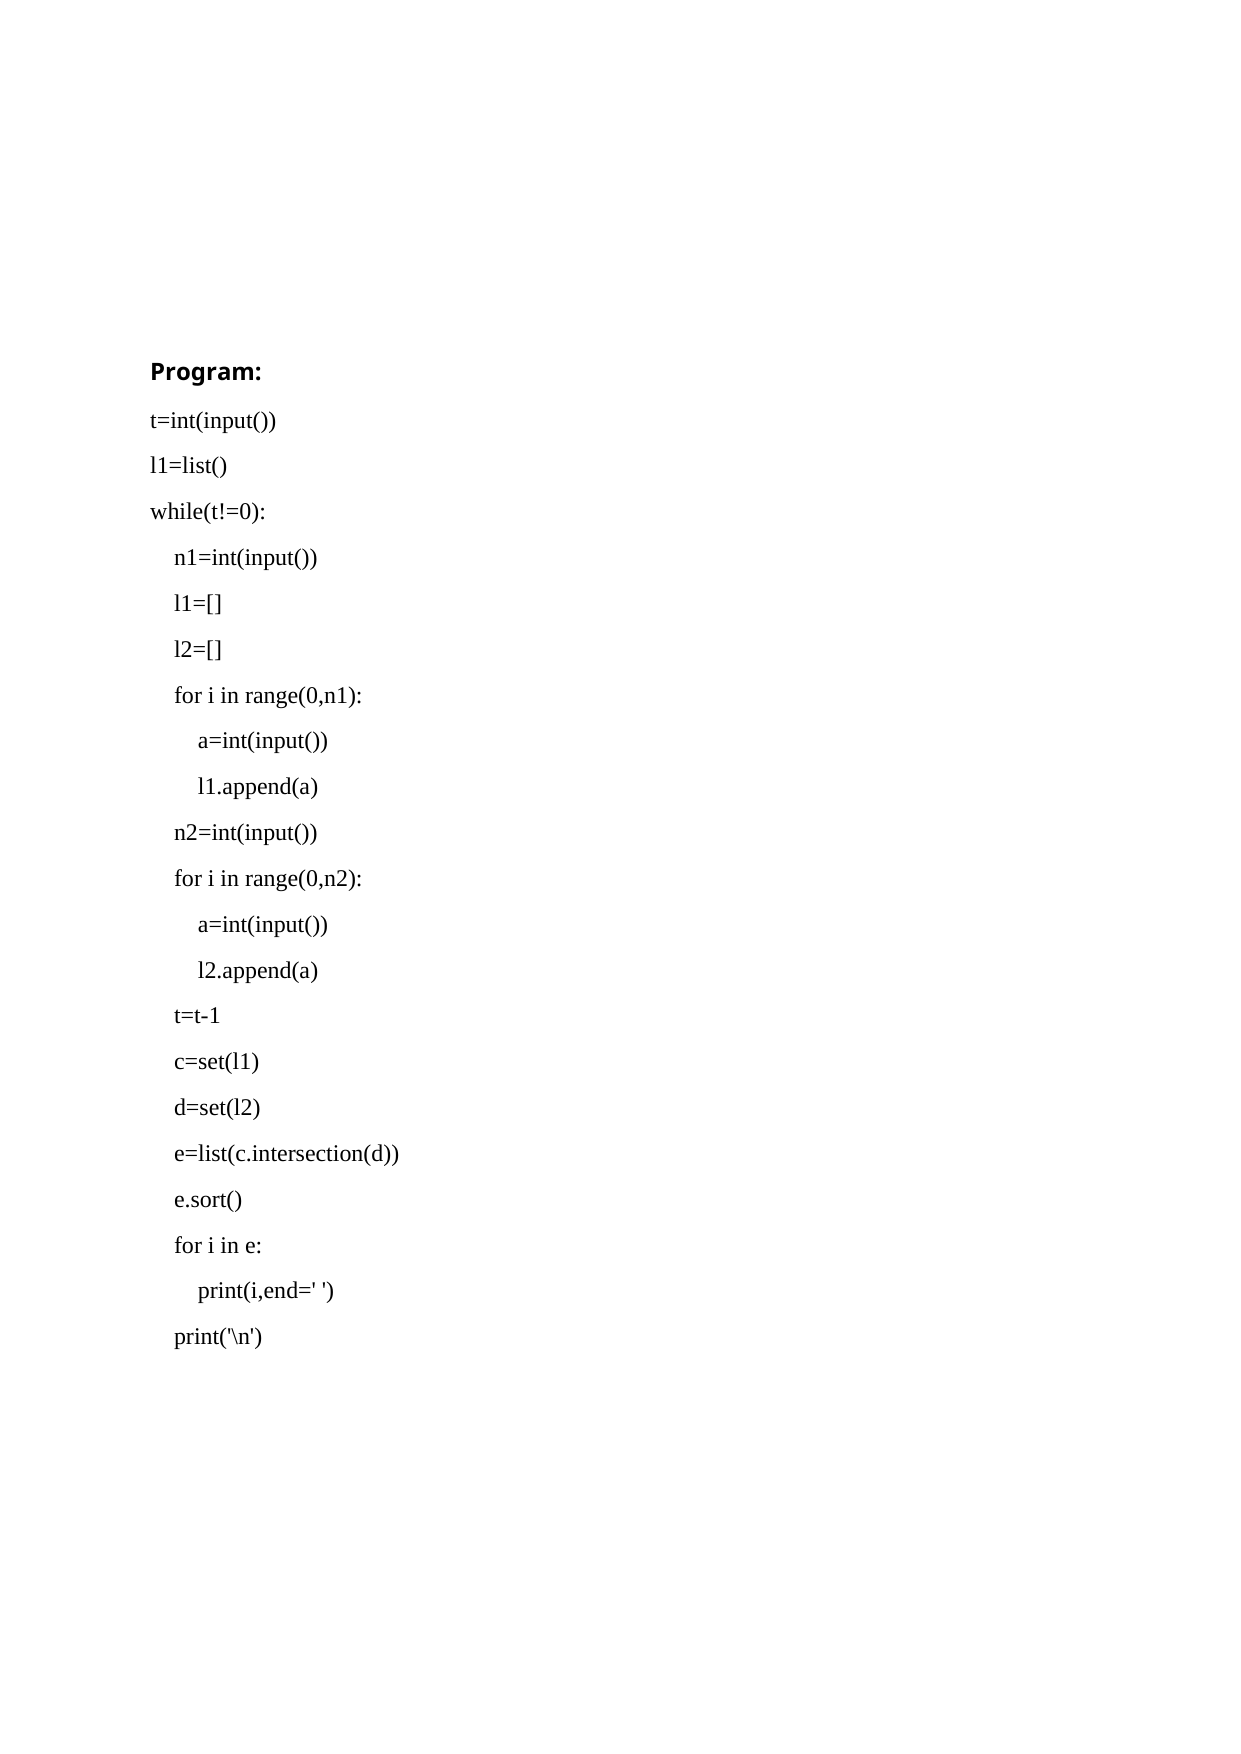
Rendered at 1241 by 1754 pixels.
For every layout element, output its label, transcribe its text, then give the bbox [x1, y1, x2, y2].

text print(i,end=' ') [150, 1277, 1090, 1304]
text print('\n') [150, 1322, 1090, 1350]
text l1=list() [150, 452, 1090, 479]
text while(t!=0): [150, 497, 1090, 525]
text l1.append(a) [150, 772, 1090, 800]
text e.sort() [150, 1185, 1090, 1212]
text t=int(input()) [150, 406, 1090, 433]
text for i in range(0,n1): [150, 681, 1090, 708]
text l2=[] [150, 635, 1090, 662]
text l1=[] [150, 589, 1090, 617]
text for i in e: [150, 1231, 1090, 1258]
text d=set(l2) [150, 1093, 1090, 1121]
text l2.append(a) [150, 956, 1090, 983]
text n1=int(input()) [150, 543, 1090, 571]
text a=int(input()) [150, 910, 1090, 937]
text c=set(l1) [150, 1047, 1090, 1075]
text n2=int(input()) [150, 818, 1090, 846]
text a=int(input()) [150, 727, 1090, 754]
text e=list(c.intersection(d)) [150, 1139, 1090, 1167]
text Program: [150, 354, 1090, 387]
text t=t-1 [150, 1002, 1090, 1029]
text for i in range(0,n2): [150, 864, 1090, 892]
